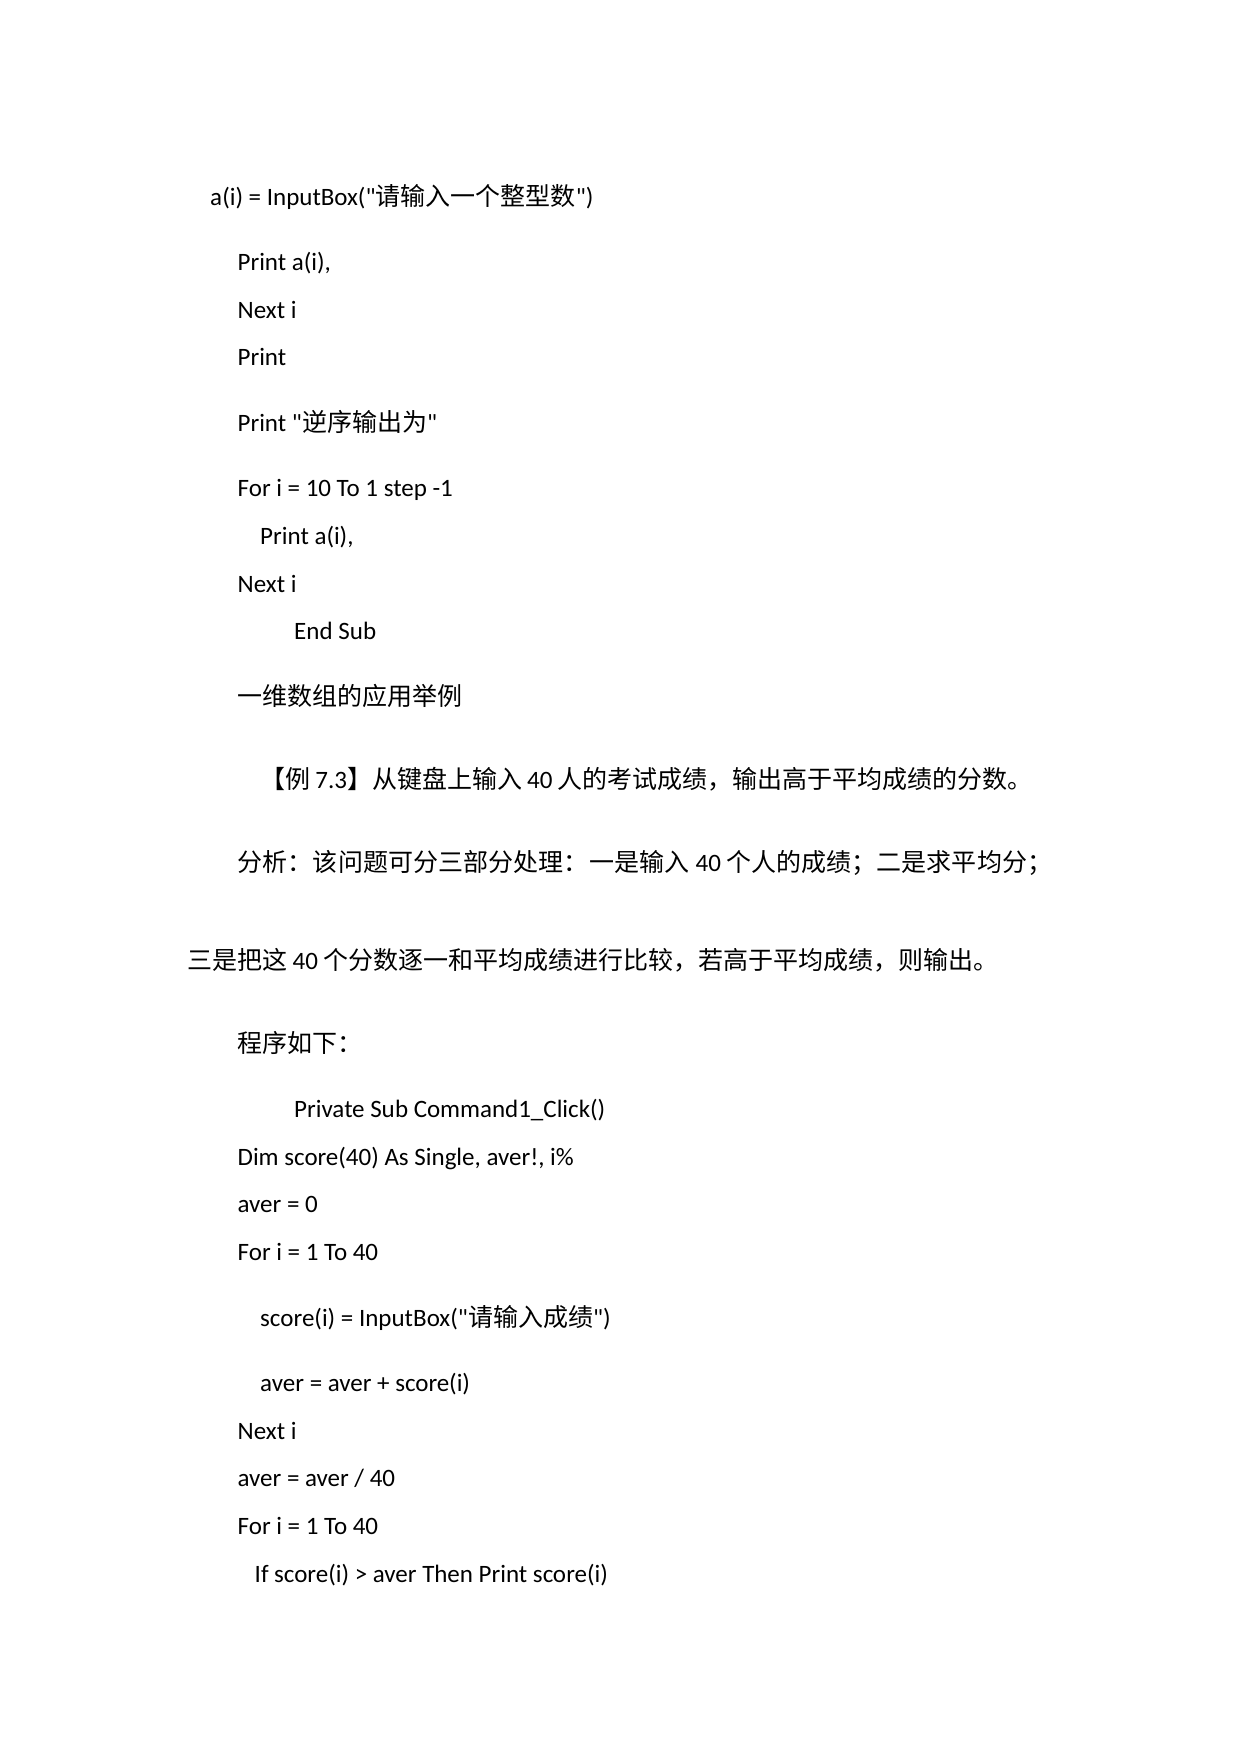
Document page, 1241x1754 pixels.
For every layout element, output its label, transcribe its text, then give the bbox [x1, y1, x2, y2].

text 【例7.3】从键盘上输入40人的考试成绩，输出高于平均成绩的分数。 [187, 745, 1053, 810]
text 程序如下： [187, 1009, 1053, 1074]
text Dim score(40) As Single, aver!, i% [187, 1140, 1053, 1172]
text aver = 0 [187, 1188, 1053, 1220]
text Next i [187, 293, 1053, 325]
text For i = 1 To 40 [187, 1509, 1053, 1542]
text Print [187, 341, 1053, 373]
text End Sub [187, 614, 1053, 647]
text aver = aver / 40 [187, 1462, 1053, 1494]
text If score(i) > aver Then Print score(i) [187, 1557, 1053, 1589]
text For i = 10 To 1 step -1 [187, 471, 1053, 504]
text score(i) = InputBox("请输入成绩") [187, 1283, 1053, 1348]
text a(i) = InputBox("请输入一个整型数") [187, 162, 1053, 227]
text Next i [187, 567, 1053, 599]
text Print a(i), [187, 519, 1053, 552]
text aver = aver + score(i) [187, 1366, 1053, 1399]
text For i = 1 To 40 [187, 1235, 1053, 1268]
text 一维数组的应用举例 [187, 662, 1053, 727]
text Print a(i), [187, 245, 1053, 278]
text Next i [187, 1414, 1053, 1446]
text Print "逆序输出为" [187, 388, 1053, 453]
text 分析：该问题可分三部分处理：一是输入40个人的成绩；二是求平均分；三是把这40个分数逐一和平均成绩进行比较，若高于平均成绩，则输出。 [187, 828, 1053, 991]
text Private Sub Command1_Click() [187, 1092, 1053, 1125]
